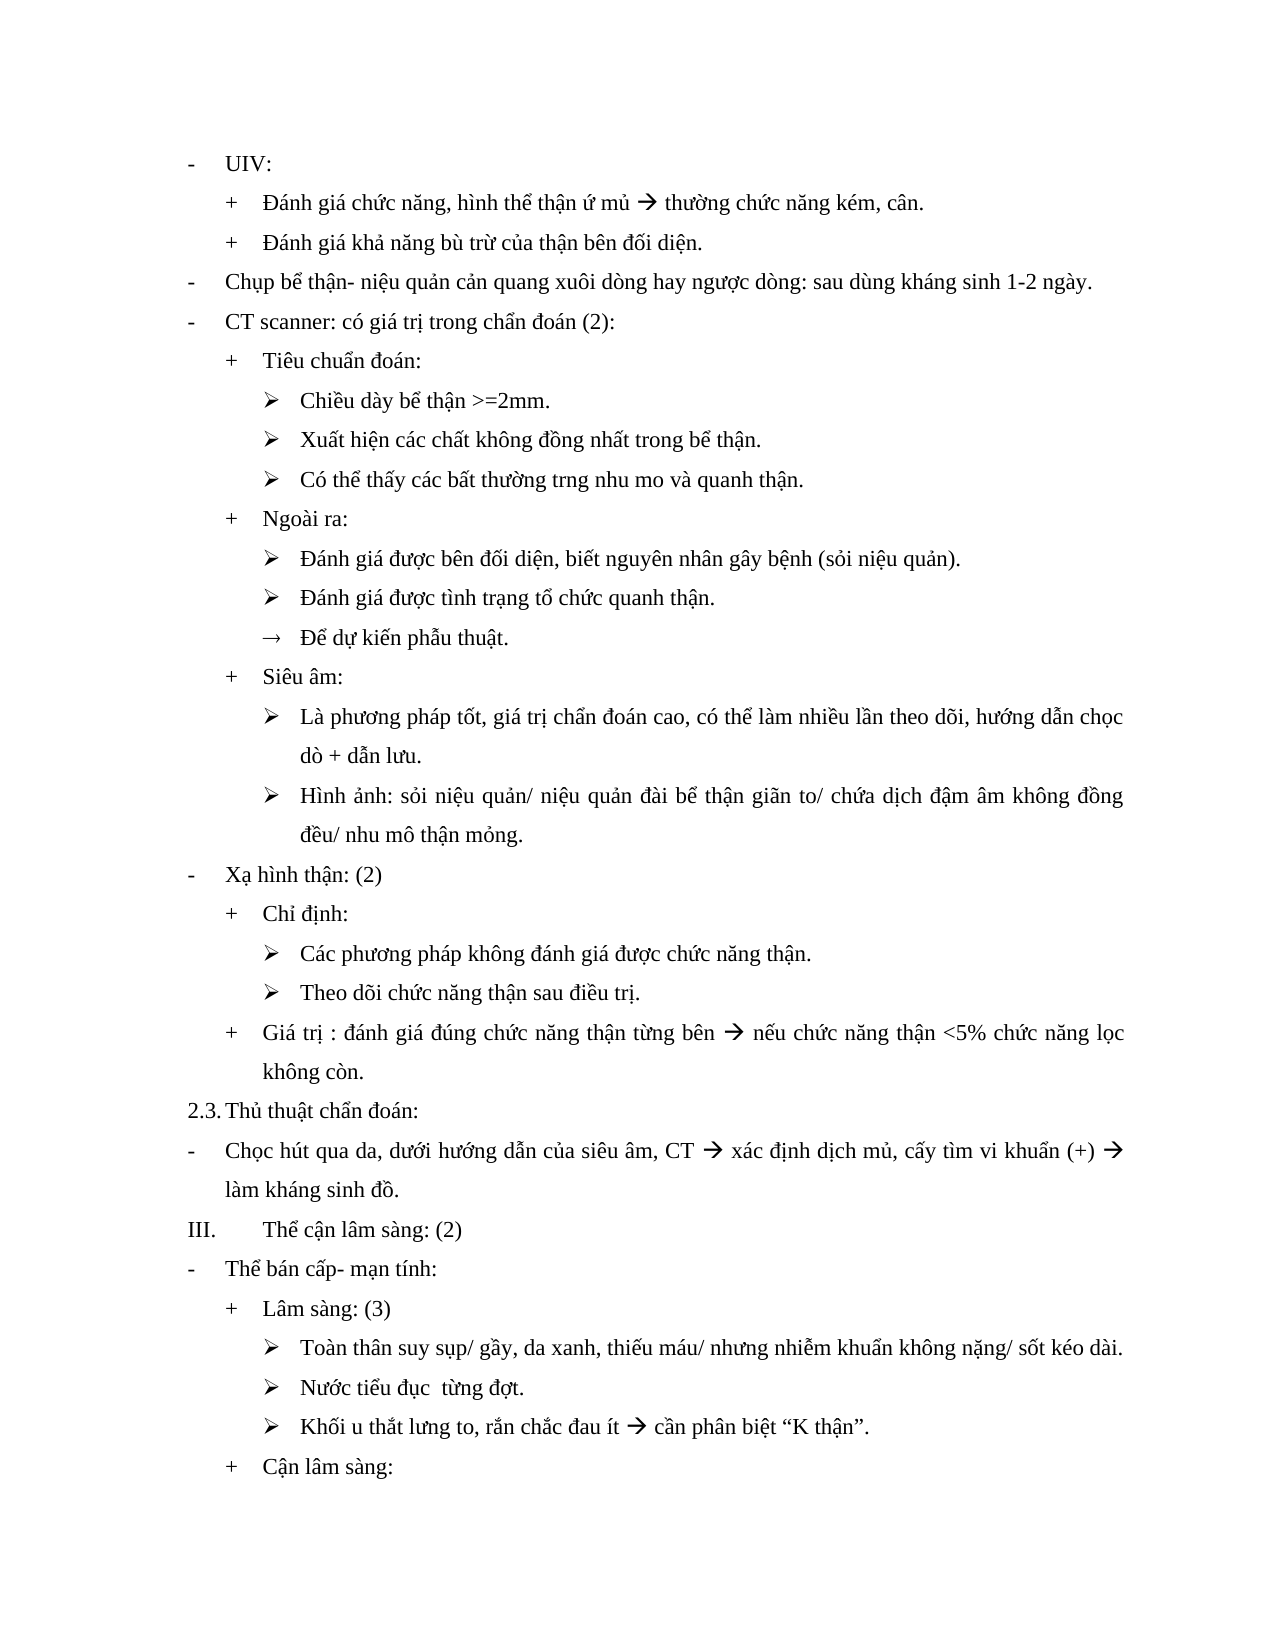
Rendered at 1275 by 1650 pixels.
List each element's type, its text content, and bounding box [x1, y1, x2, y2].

list Cận lâm sàng: [225, 1453, 1125, 1479]
list Đánh giá khả năng bù trừ của thận bên đối diện. [225, 229, 1125, 255]
list Xạ hình thận: (2) [187, 861, 1125, 887]
list UIV: [187, 150, 1125, 176]
list Để dự kiến phẫu thuật. [262, 624, 1125, 650]
list Đánh giá được tình trạng tổ chức quanh thận. [262, 584, 1125, 611]
list Có thể thấy các bất thường trng nhu mo và quanh thận. [262, 466, 1125, 492]
list Chiều dày bể thận >=2mm. [262, 387, 1125, 413]
list Đánh giá chức năng, hình thể thận ứ mủ thường chức năng kém, cân. [225, 189, 1125, 216]
list Theo dõi chức năng thận sau điều trị. [262, 979, 1125, 1005]
list Là phương pháp tốt, giá trị chẩn đoán cao, có thể làm nhiều lần theo dõi, hướng dẫn chọc dò + dẫn lưu. [262, 703, 1125, 768]
list Hình ảnh: sỏi niệu quản/ niệu quản đài bể thận giãn to/ chứa dịch đậm âm không đồng đều/ nhu mô thận mỏng. [262, 782, 1125, 847]
list Thủ thuật chẩn đoán: [187, 1097, 1125, 1124]
list Tiêu chuẩn đoán: [225, 347, 1125, 374]
list Chỉ định: [225, 900, 1125, 926]
list Toàn thân suy sụp/ gầy, da xanh, thiếu máu/ nhưng nhiễm khuẩn không nặng/ sốt kéo dài. [262, 1334, 1125, 1361]
list Ngoài ra: [225, 505, 1125, 532]
list Thể cận lâm sàng: (2) [187, 1216, 1125, 1242]
list Đánh giá được bên đối diện, biết nguyên nhân gây bệnh (sỏi niệu quản). [262, 545, 1125, 571]
list Chụp bể thận- niệu quản cản quang xuôi dòng hay ngược dòng: sau dùng kháng sinh 1-2 ngày. [187, 268, 1125, 295]
list Các phương pháp không đánh giá được chức năng thận. [262, 939, 1125, 966]
list Nước tiểu đục từng đợt. [262, 1374, 1125, 1400]
list Chọc hút qua da, dưới hướng dẫn của siêu âm, CT xác định dịch mủ, cấy tìm vi khuẩn (+) làm kháng sinh đồ. [187, 1137, 1125, 1203]
list Giá trị : đánh giá đúng chức năng thận từng bên nếu chức năng thận <5% chức năng lọc không còn. [225, 1018, 1125, 1084]
list Xuất hiện các chất không đồng nhất trong bể thận. [262, 426, 1125, 453]
list Khối u thắt lưng to, rắn chắc đau ít cần phân biệt “K thận”. [262, 1413, 1125, 1440]
list CT scanner: có giá trị trong chẩn đoán (2): [187, 308, 1125, 334]
list Lâm sàng: (3) [225, 1295, 1125, 1321]
list Siêu âm: [225, 663, 1125, 689]
list Thể bán cấp- mạn tính: [187, 1255, 1125, 1282]
